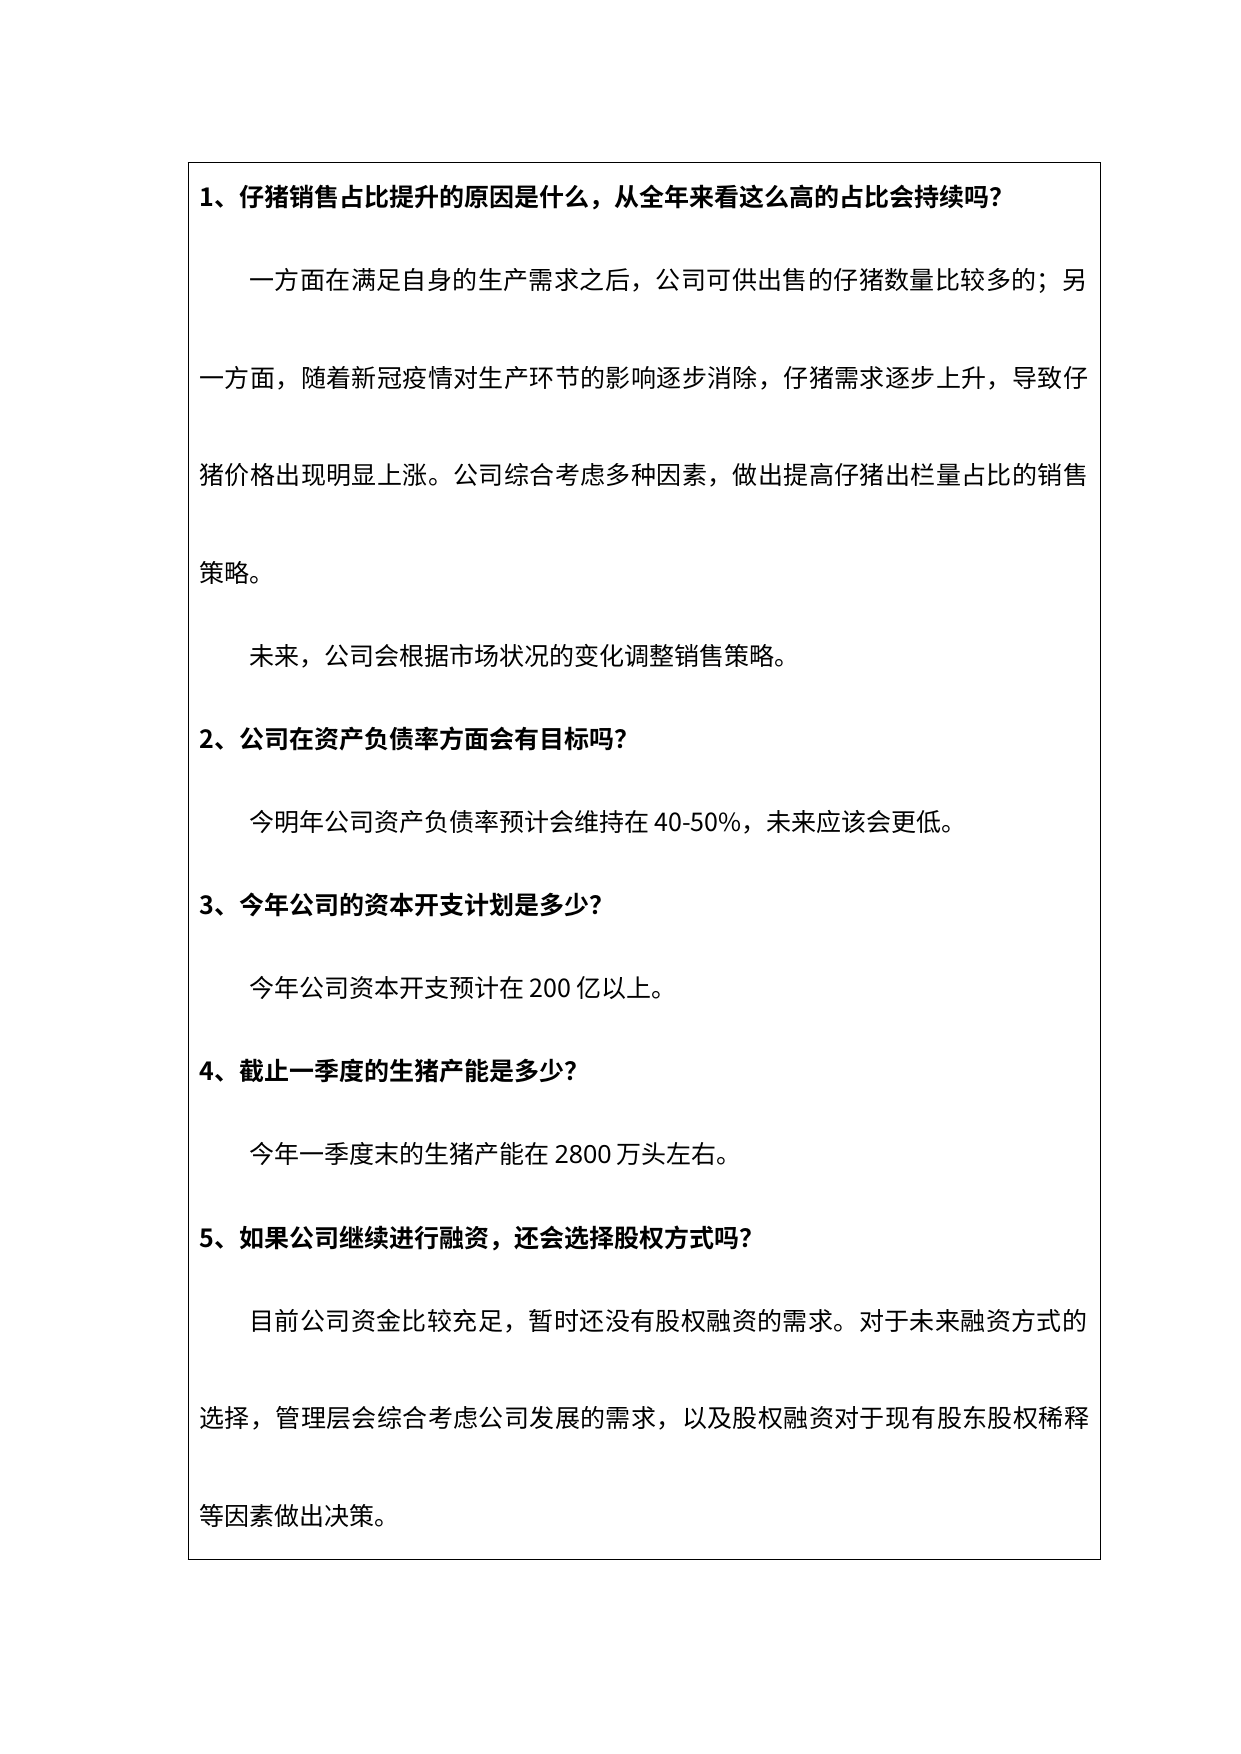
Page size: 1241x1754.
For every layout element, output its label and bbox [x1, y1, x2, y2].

table_cell [189, 163, 1100, 1559]
